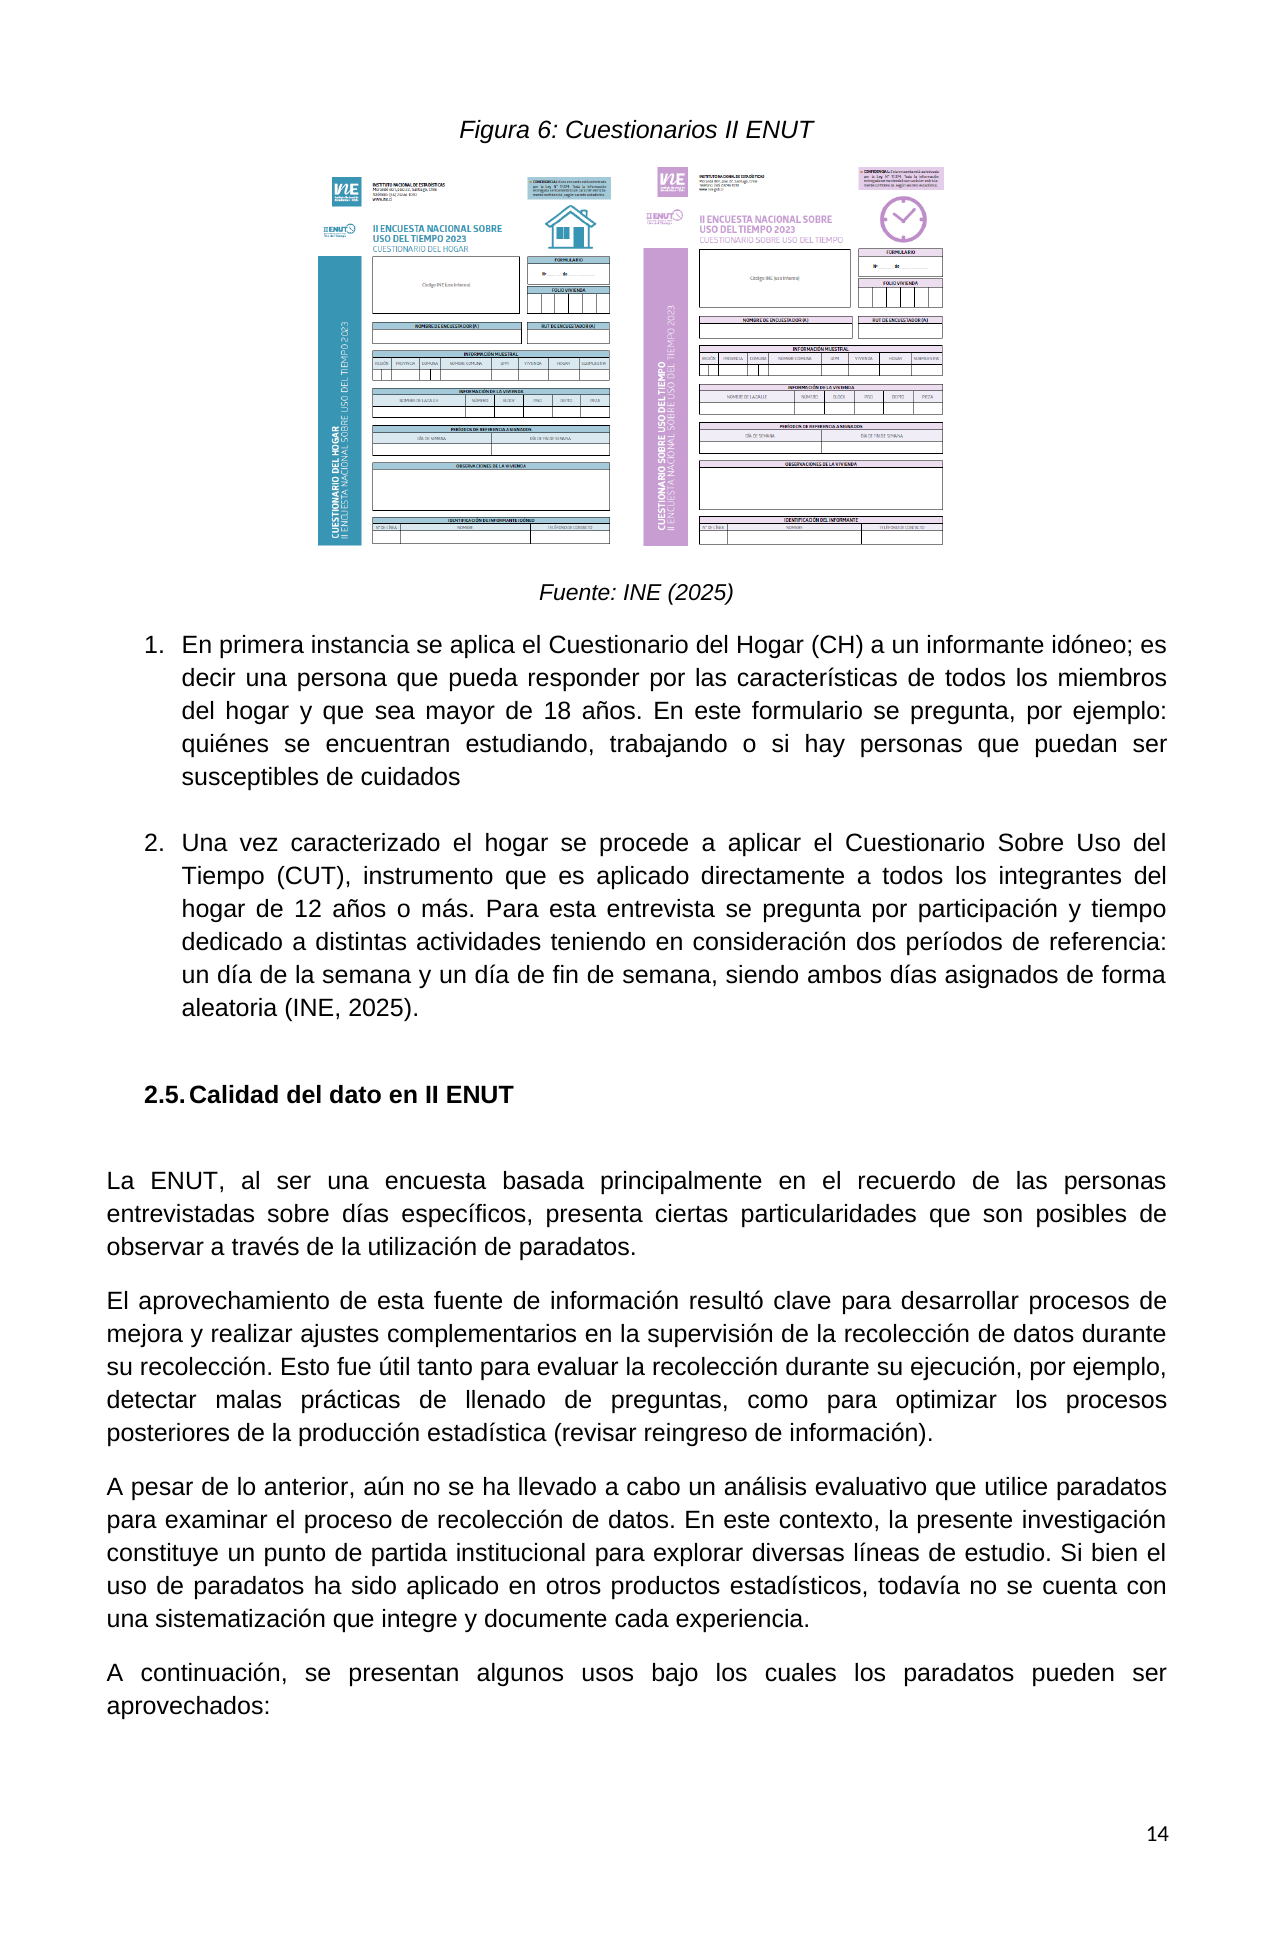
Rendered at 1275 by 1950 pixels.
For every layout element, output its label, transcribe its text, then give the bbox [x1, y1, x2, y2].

subtitle Calidad del dato en II ENUT [144, 1080, 1169, 1109]
text La ENUT, al ser una encuesta basada principalmente en el recuerdo de las personas entrevistadas sobre días específicos, presenta ciertas particularidades que son posibles de observar a través de la utilización de paradatos. [106, 1166, 1169, 1261]
text Figura 6: Cuestionarios II ENUT [106, 114, 1169, 143]
text El aprovechamiento de esta fuente de información resultó clave para desarrollar procesos de mejora y realizar ajustes complementarios en la supervisión de la recolección de datos durante su recolección. Esto fue útil tanto para evaluar la recolección durante su ejecución, por ejemplo, detectar malas prácticas de llenado de preguntas, como para optimizar los procesos posteriores de la producción estadística (revisar reingreso de información). [106, 1286, 1169, 1447]
text A continuación, se presentan algunos usos bajo los cuales los paradatos pueden ser aprovechados: [106, 1658, 1169, 1720]
picture [308, 164, 967, 555]
text A pesar de lo anterior, aún no se ha llevado a cabo un análisis evaluativo que utilice paradatos para examinar el proceso de recolección de datos. En este contexto, la presente investigación constituye un punto de partida institucional para explorar diversas líneas de estudio. Si bien el uso de paradatos ha sido aplicado en otros productos estadísticos, todavía no se cuenta con una sistematización que integre y documente cada experiencia. [106, 1472, 1169, 1633]
list Una vez caracterizado el hogar se procede a aplicar el Cuestionario Sobre Uso del Tiempo (CUT), instrumento que es aplicado directamente a todos los integrantes del hogar de 12 años o más. Para esta entrevista se pregunta por participación y tiempo dedicado a distintas actividades teniendo en consideración dos períodos de referencia: un día de la semana y un día de fin de semana, siendo ambos días asignados de forma aleatoria (INE, 2025). [144, 828, 1169, 1022]
list En primera instancia se aplica el Cuestionario del Hogar (CH) a un informante idóneo; es decir una persona que pueda responder por las características de todos los miembros del hogar y que sea mayor de 18 años. En este formulario se pregunta, por ejemplo: quiénes se encuentran estudiando, trabajando o si hay personas que puedan ser susceptibles de cuidados [144, 630, 1169, 791]
text Fuente: INE (2025) [106, 579, 1169, 606]
